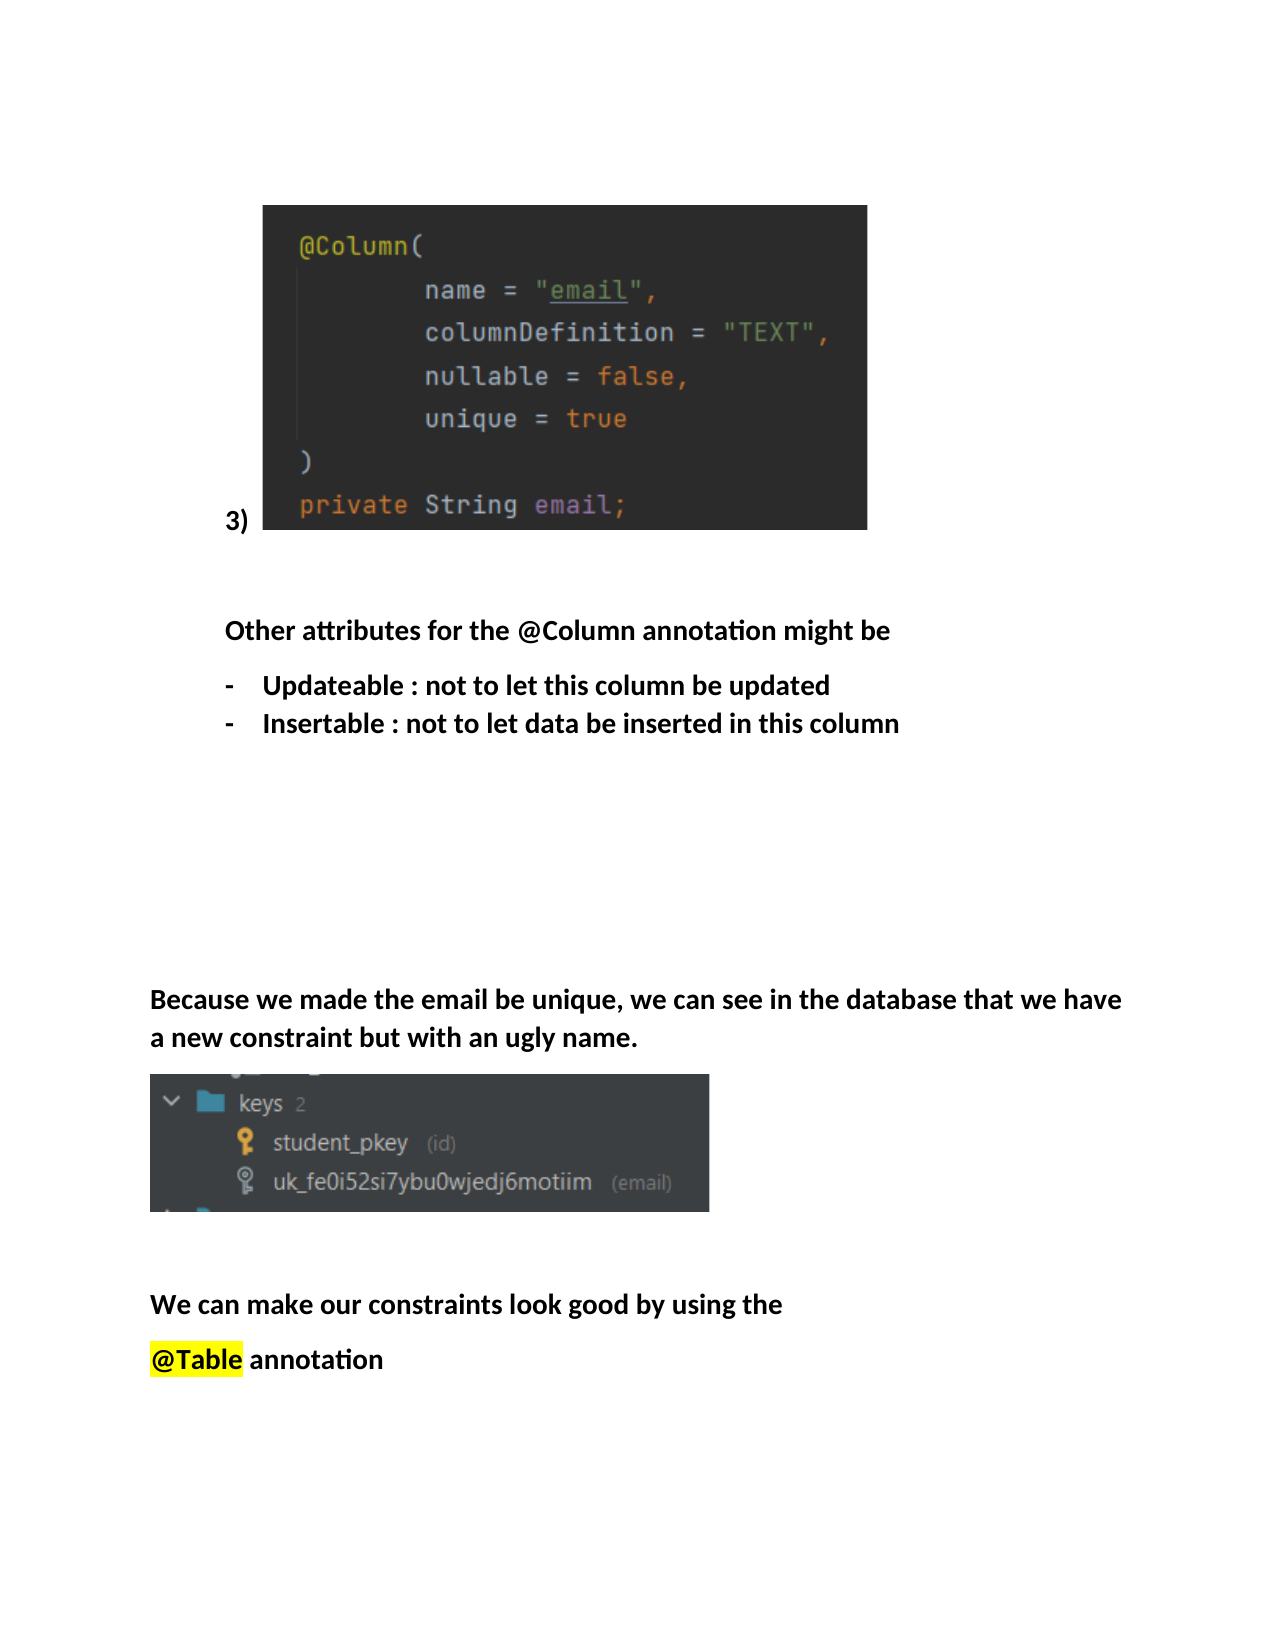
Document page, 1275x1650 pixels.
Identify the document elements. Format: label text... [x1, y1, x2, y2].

text Other attributes for the @Column annotation might be [225, 612, 1125, 648]
picture [150, 1074, 710, 1212]
picture [262, 205, 868, 530]
text @Table annotation [243, 1341, 1125, 1377]
list Insertable : not to let data be inserted in this column [225, 706, 1125, 741]
list Updateable : not to let this column be updated [225, 667, 1125, 703]
text We can make our constraints look good by using the [150, 1286, 1125, 1322]
text Because we made the email be unique, we can see in the database that we have a new constraint but with an ugly name. [150, 981, 1125, 1055]
